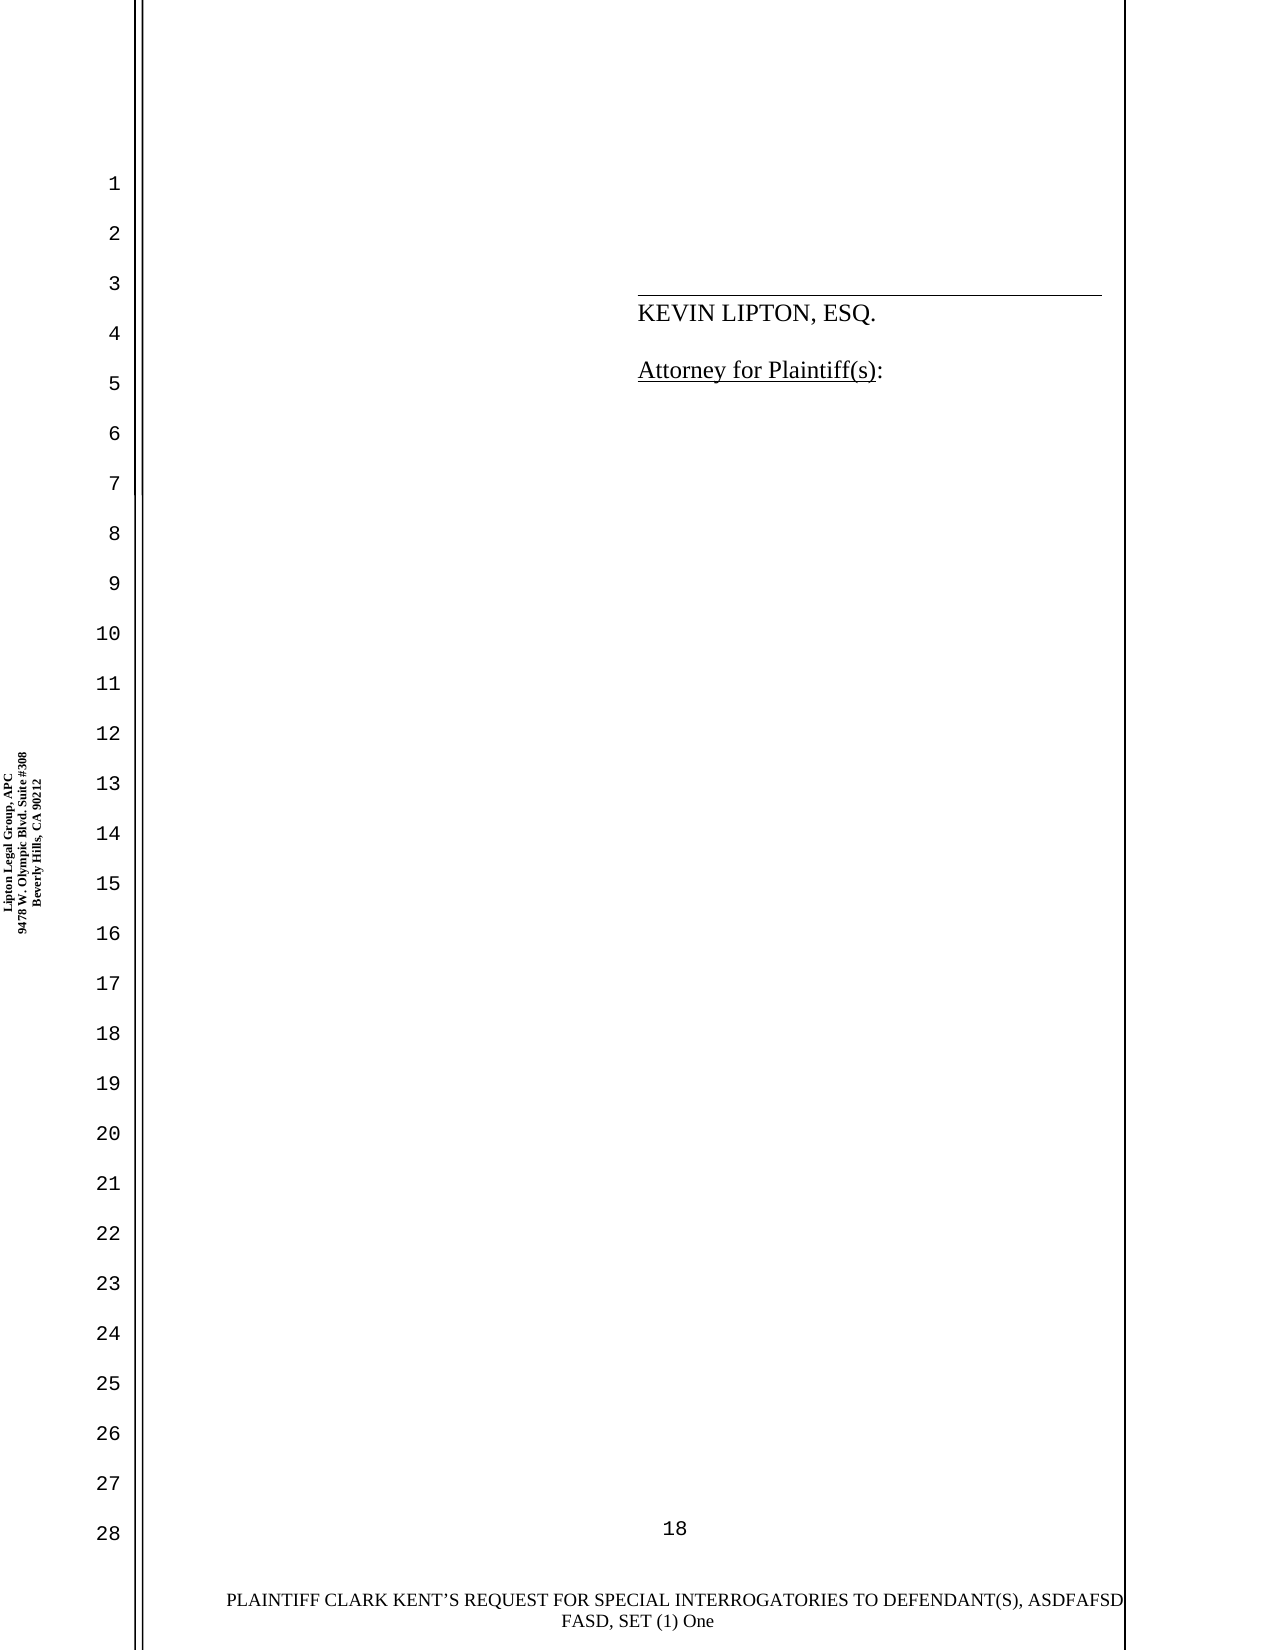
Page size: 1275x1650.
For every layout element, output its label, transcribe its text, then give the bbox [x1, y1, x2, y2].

list KEVIN LIPTON, ESQ. [637, 296, 1102, 327]
list Attorney for Plaintiff(s): [637, 352, 1102, 384]
